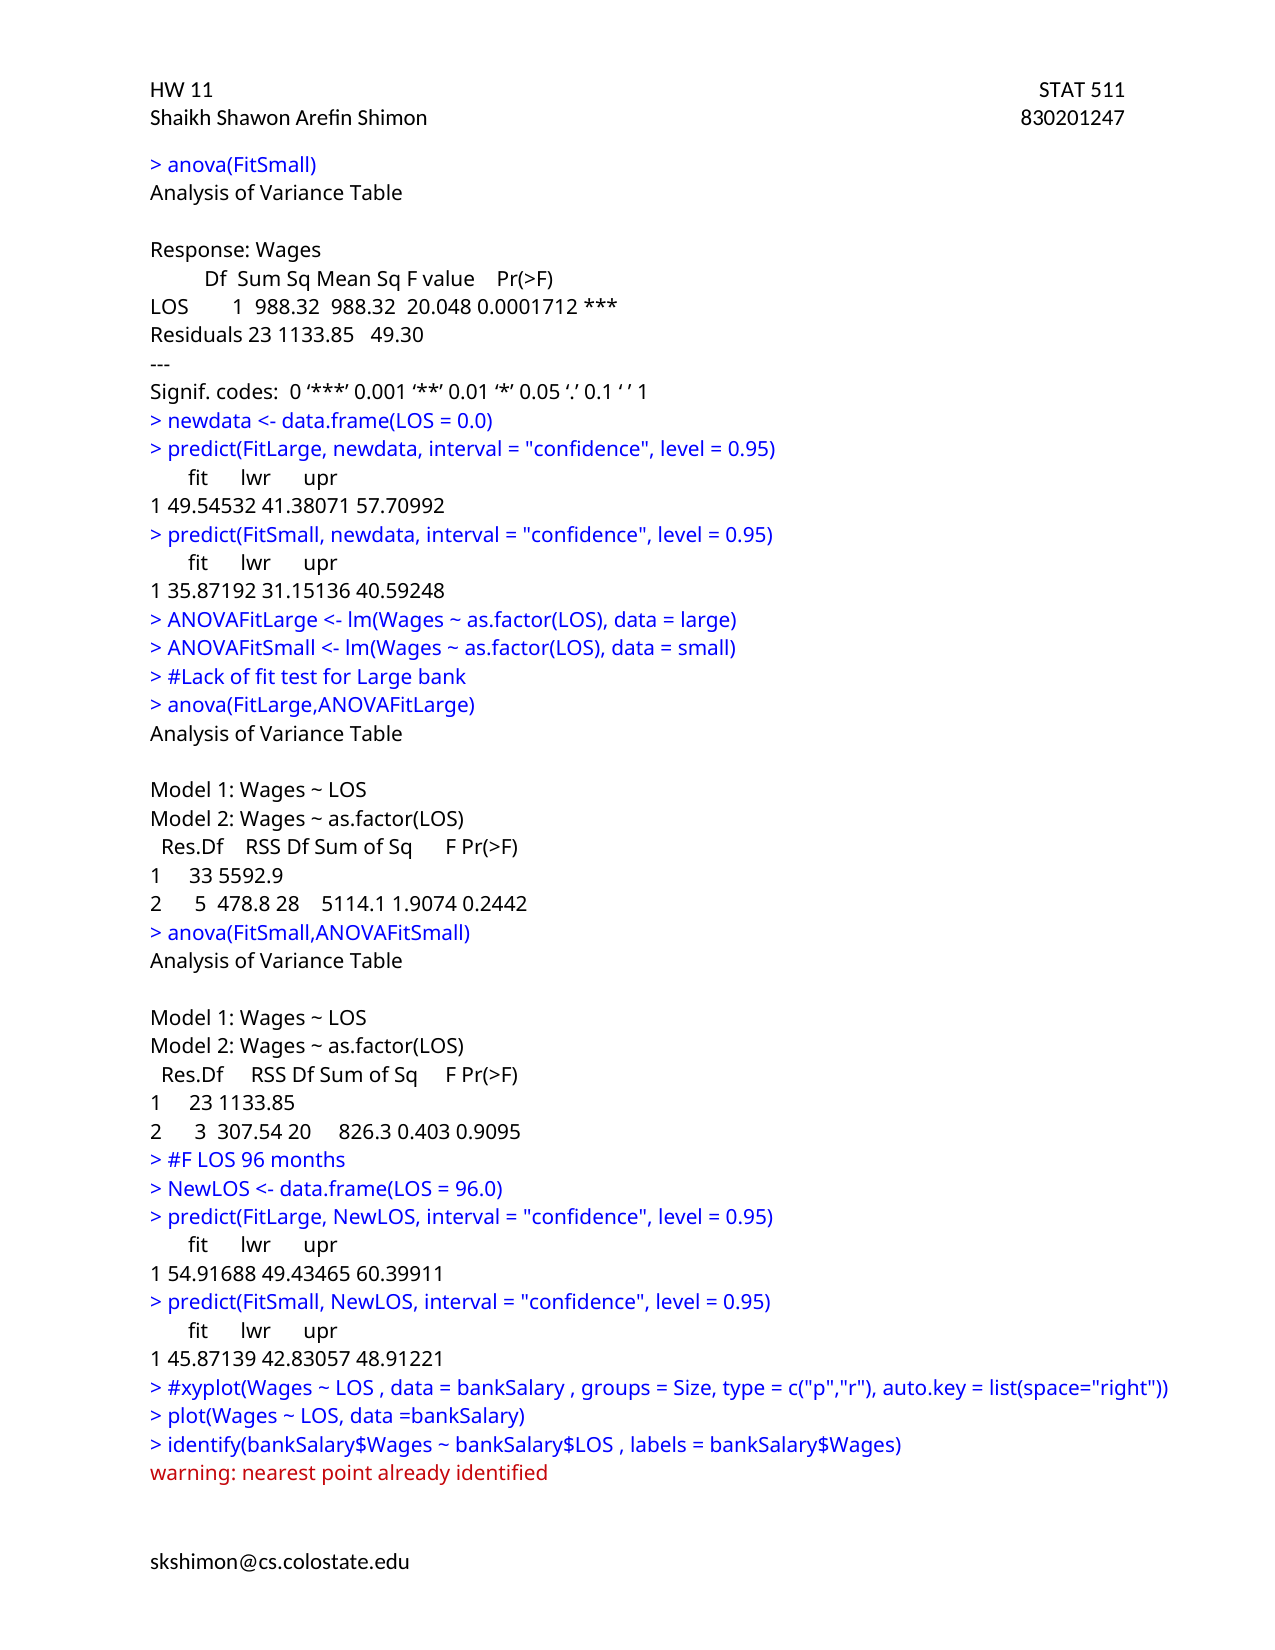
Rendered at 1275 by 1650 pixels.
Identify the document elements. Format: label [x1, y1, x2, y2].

table_header [141, 150, 1275, 1499]
